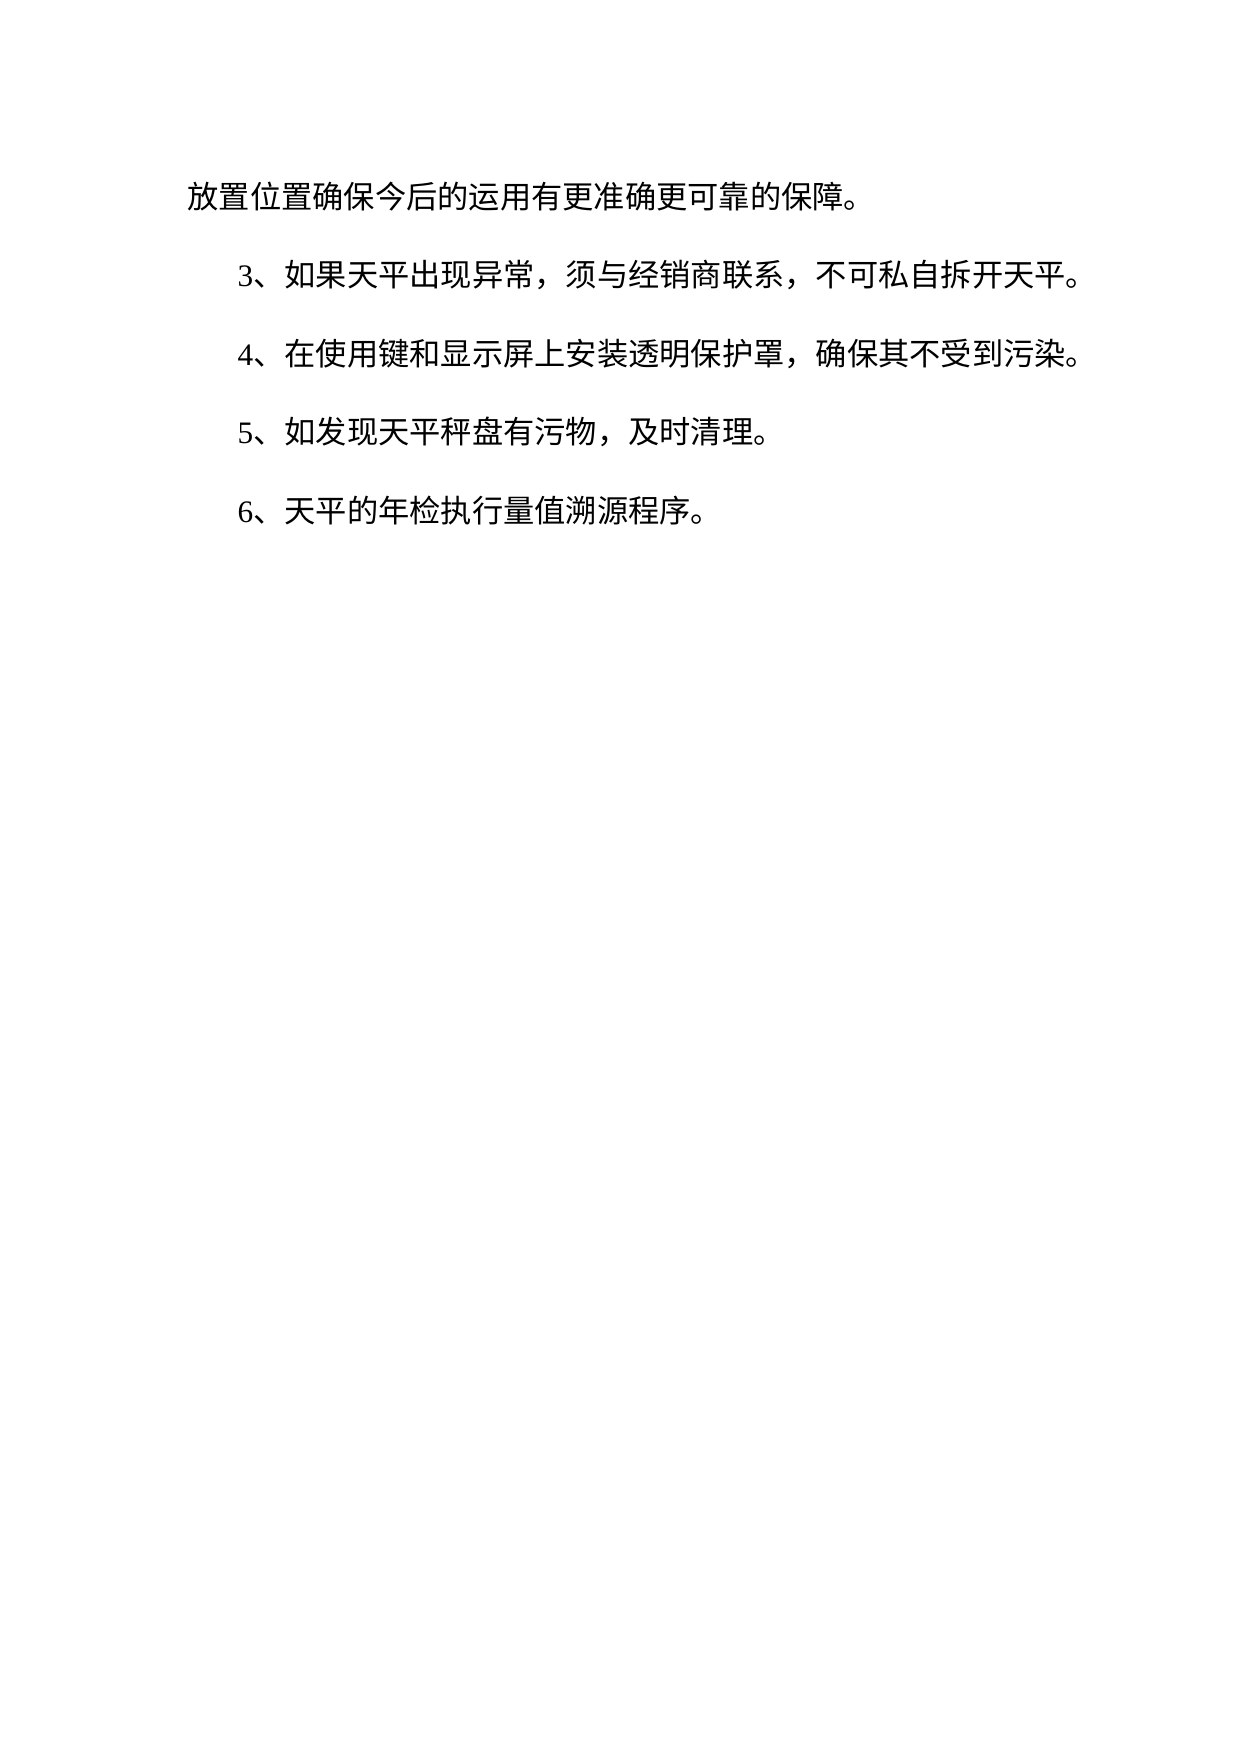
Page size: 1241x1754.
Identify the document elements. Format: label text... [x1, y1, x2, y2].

text 6、天平的年检执行量值溯源程序。 [187, 476, 1129, 541]
text 4、在使用键和显示屏上安装透明保护罩，确保其不受到污染。 [187, 319, 1129, 384]
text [187, 162, 1129, 227]
text 3、如果天平出现异常，须与经销商联系，不可私自拆开天平。 [187, 241, 1129, 306]
text 5、如发现天平秤盘有污物，及时清理。 [187, 398, 1129, 463]
